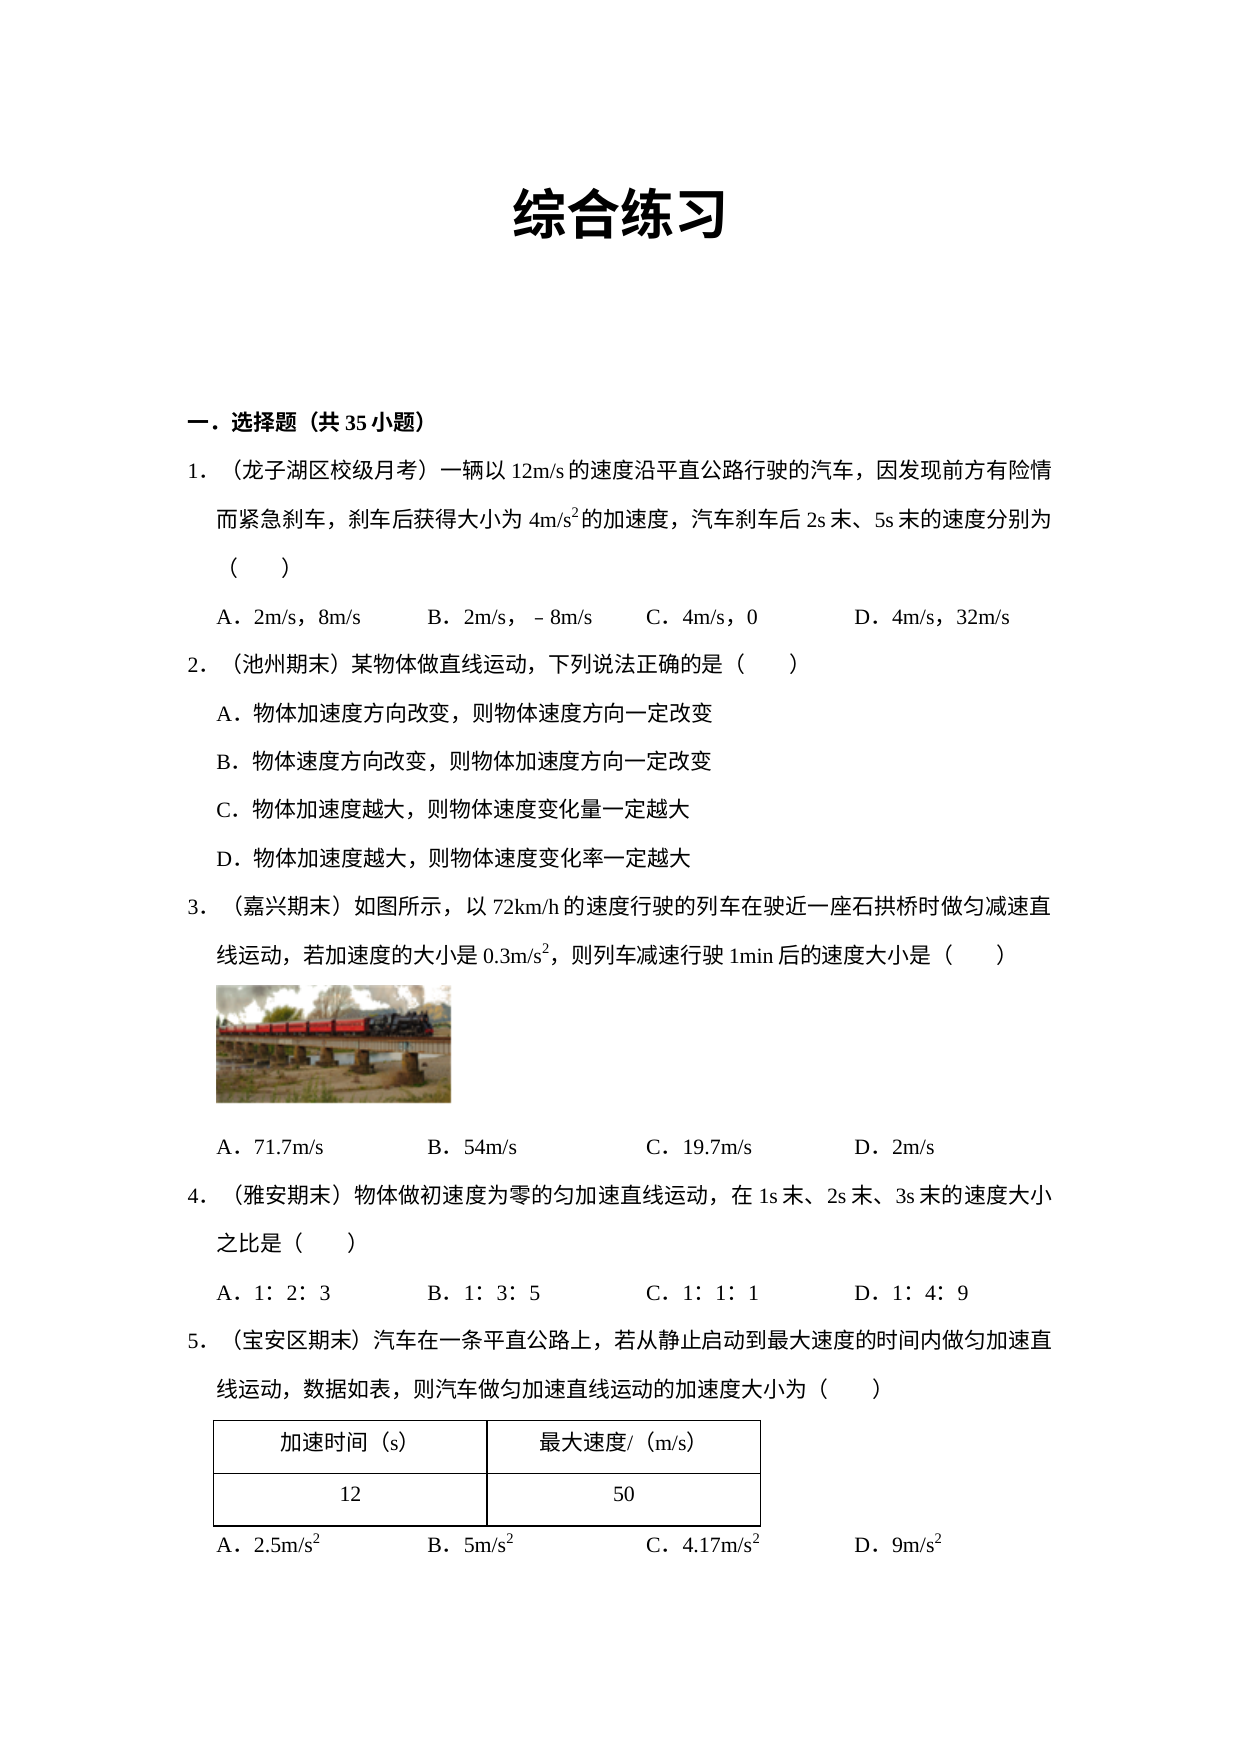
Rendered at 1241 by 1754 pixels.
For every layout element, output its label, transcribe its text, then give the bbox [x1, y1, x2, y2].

text A．2m/s，8m/s B．2m/s，﹣8m/s C．4m/s，0 D．4m/s，32m/s [187, 598, 1053, 631]
table_header 加速时间（s） [214, 1421, 486, 1473]
text 2．（池州期末）某物体做直线运动，下列说法正确的是（ ） [187, 647, 1053, 679]
text A．物体加速度方向改变，则物体速度方向一定改变 [187, 695, 1053, 728]
text A．2.5m/s2 B．5m/s2 C．4.17m/s2 D．9m/s2 [187, 1527, 1053, 1559]
text C．物体加速度越大，则物体速度变化量一定越大 [187, 792, 1053, 824]
text 4．（雅安期末）物体做初速度为零的匀加速直线运动，在1s末、2s末、3s末的速度大小之比是（ ） [187, 1177, 1053, 1258]
text 1．（龙子湖区校级月考）一辆以12m/s的速度沿平直公路行驶的汽车，因发现前方有险情而紧急刹车，刹车后获得大小为4m/s2的加速度，汽车刹车后2s末、5s末的速度分别为（ ） [187, 453, 1053, 583]
picture [216, 985, 456, 1108]
text 3．（嘉兴期末）如图所示，以72km/h的速度行驶的列车在驶近一座石拱桥时做匀减速直线运动，若加速度的大小是0.3m/s2，则列车减速行驶1min后的速度大小是（ ） [187, 888, 1053, 970]
text 一．选择题（共35小题） [187, 404, 1053, 437]
text B．物体速度方向改变，则物体加速度方向一定改变 [187, 743, 1053, 776]
text 5．（宝安区期末）汽车在一条平直公路上，若从静止启动到最大速度的时间内做匀加速直线运动，数据如表，则汽车做匀加速直线运动的加速度大小为（ ） [187, 1323, 1053, 1404]
text A．71.7m/s B．54m/s C．19.7m/s D．2m/s [187, 1129, 1053, 1161]
text A．1：2：3 B．1：3：5 C．1：1：1 D．1：4：9 [187, 1274, 1053, 1307]
table_cell 50 [488, 1474, 760, 1525]
table_cell 12 [214, 1474, 486, 1525]
text D．物体加速度越大，则物体速度变化率一定越大 [187, 840, 1053, 873]
table_header 最大速度/（m/s） [488, 1421, 760, 1473]
subtitle 综合练习 [187, 162, 1053, 259]
